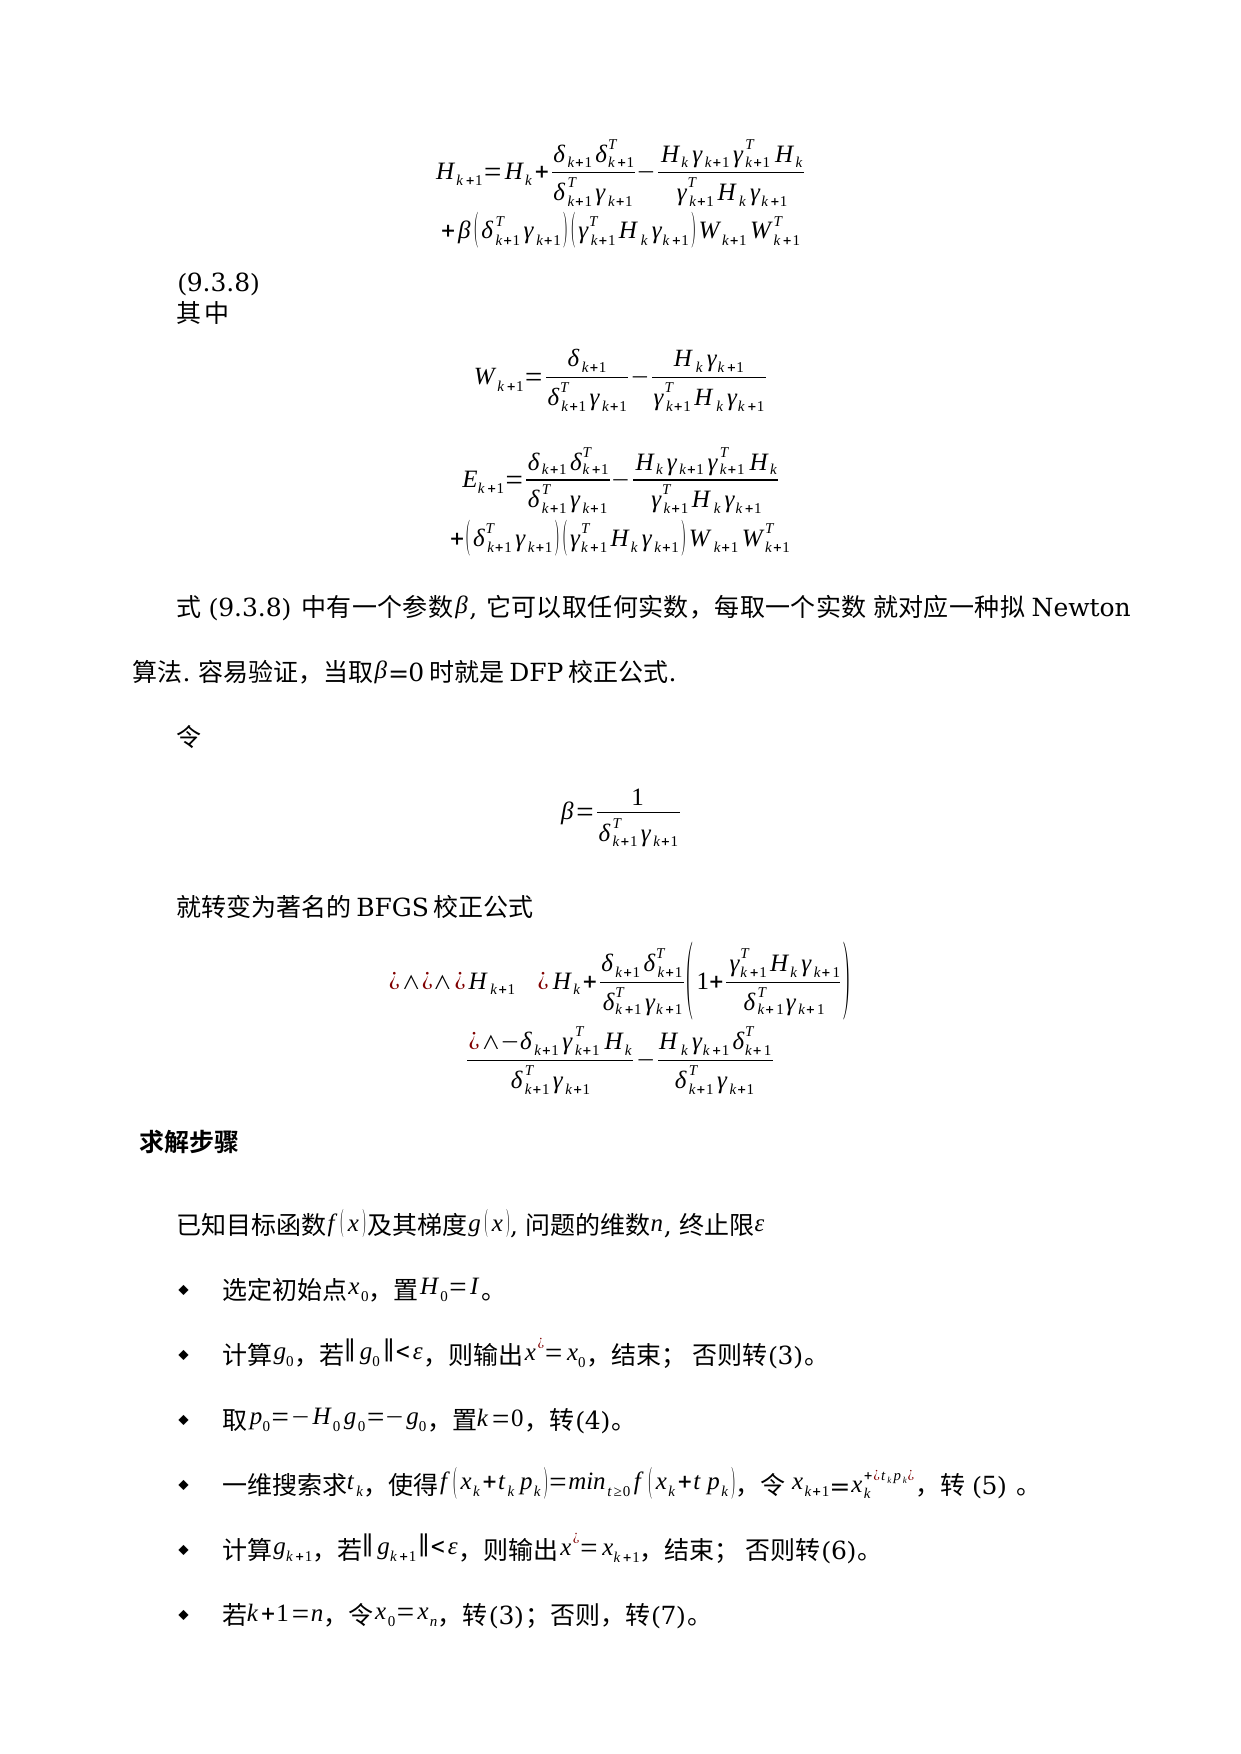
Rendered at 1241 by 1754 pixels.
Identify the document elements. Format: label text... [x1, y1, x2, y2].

text (9.3.8) [132, 265, 1131, 298]
list 计算，若，则输出，结束； 否则转(3)。 [176, 1321, 1131, 1386]
list 取，置，转(4)。 [176, 1386, 1131, 1451]
text 令 [132, 703, 1131, 768]
list 若，令，转(3)；否则，转(7)。 [176, 1581, 1131, 1646]
list 计算，若，则输出，结束； 否则转(6)。 [176, 1516, 1131, 1581]
list 选定初始点，置。 [176, 1256, 1131, 1321]
text 求解步骤 [89, 1108, 1152, 1173]
text 式 (9.3.8) 中有一个参数, 它可以取任何实数，每取一个实数 就对应一种拟Newton算法. 容易验证，当取=0时就是DFP校正公式. [132, 573, 1131, 703]
text 已知目标函数及其梯度, 问题的维数, 终止限 [132, 1191, 1131, 1256]
list 一维搜索求，使得，令 =，转 (5) 。 [176, 1451, 1131, 1516]
text 就转变为著名的BFGS校正公式 [132, 873, 1131, 938]
